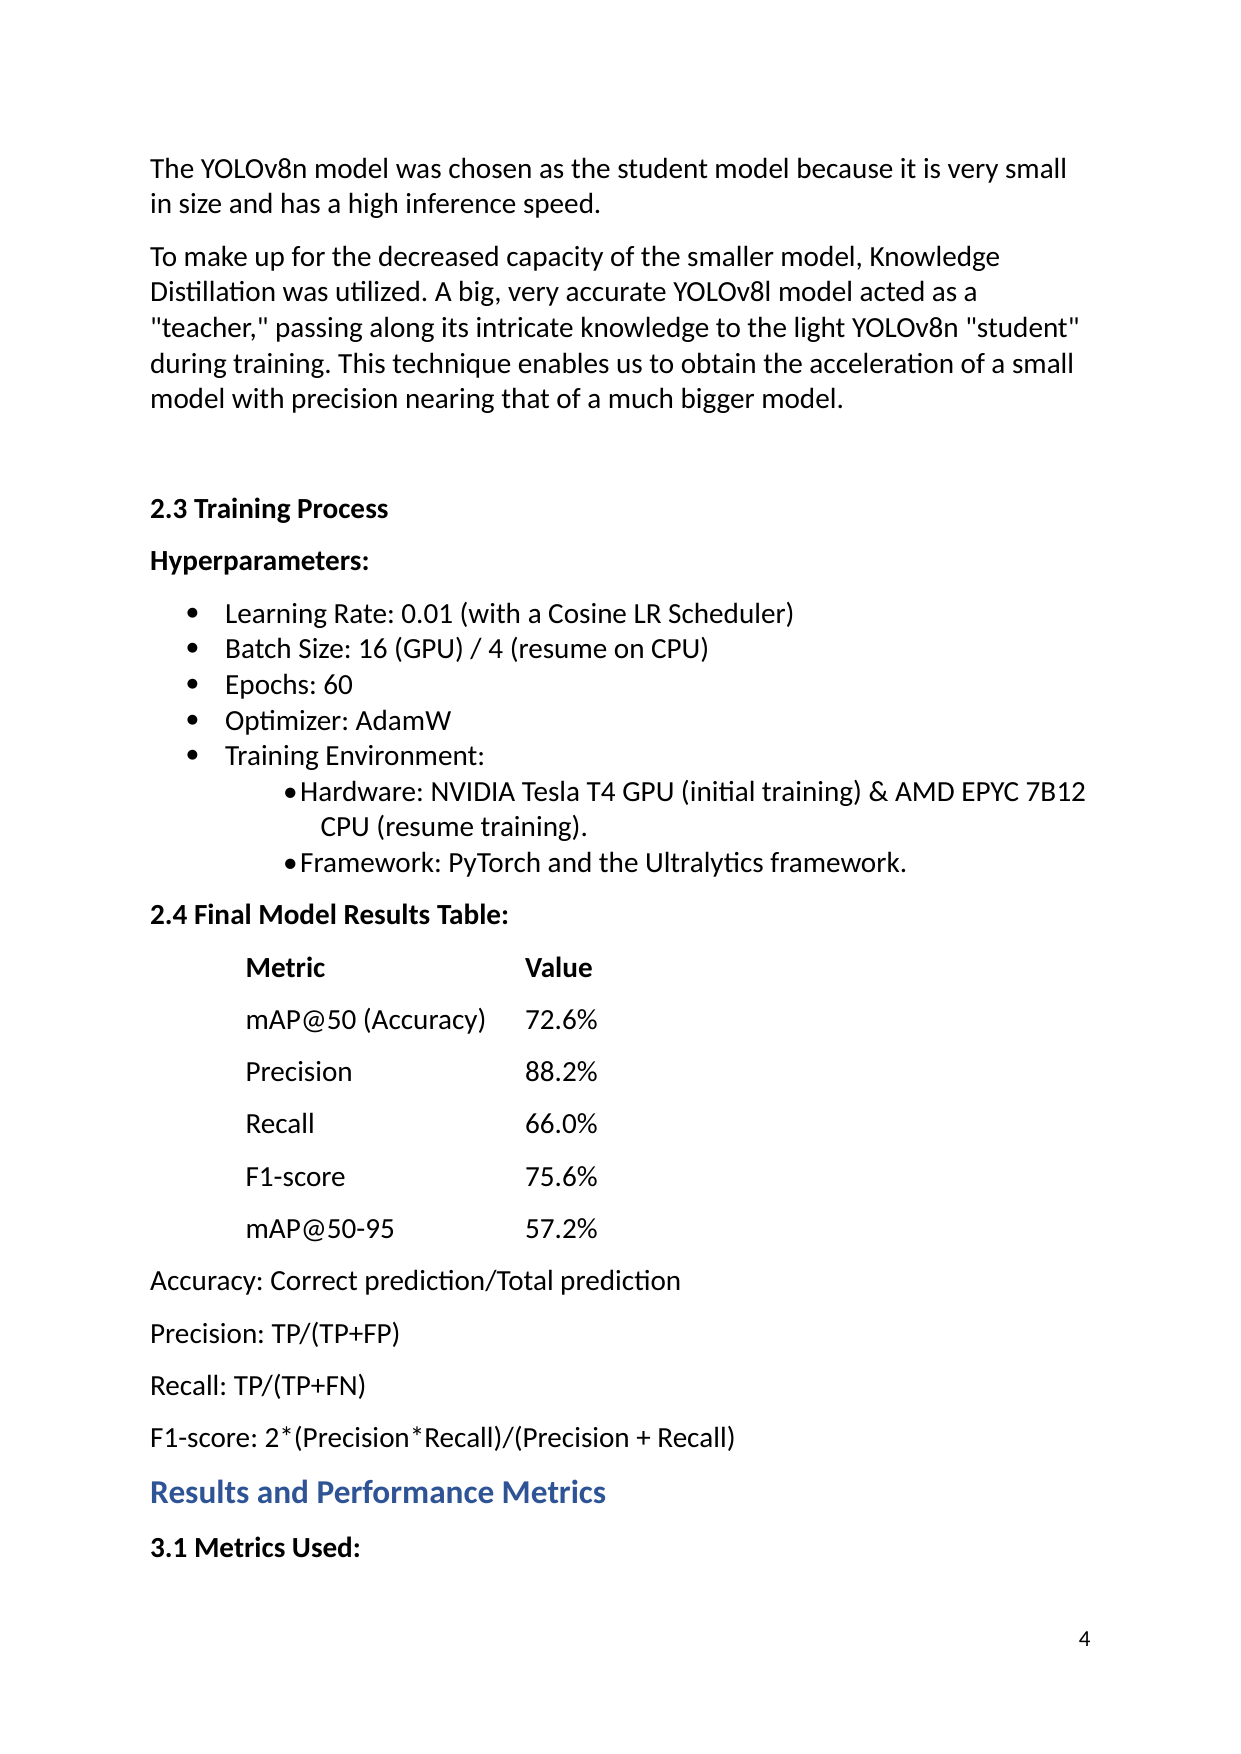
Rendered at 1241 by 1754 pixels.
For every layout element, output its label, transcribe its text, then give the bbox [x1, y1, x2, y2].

text Hyperparameters: [150, 542, 1090, 578]
text mAP@50 (Accuracy) 72.6% [245, 1001, 1090, 1037]
list Epochs: 60 [187, 666, 1090, 702]
text 3.1 Metrics Used: [150, 1529, 1090, 1564]
list Batch Size: 16 (GPU) / 4 (resume on CPU) [187, 630, 1090, 666]
text Results and Performance Metrics [150, 1472, 1090, 1512]
text To make up for the decreased capacity of the smaller model, Knowledge Distillation was utilized. A big, very accurate YOLOv8l model acted as a "teacher," passing along its intricate knowledge to the light YOLOv8n "student" during training. This technique enables us to obtain the acceleration of a small model with precision nearing that of a much bigger model. [150, 238, 1090, 416]
list Learning Rate: 0.01 (with a Cosine LR Scheduler) [187, 595, 1090, 630]
text 2.4 Final Model Results Table: [150, 896, 1090, 932]
text Recall: TP/(TP+FN) [150, 1367, 1090, 1403]
text The YOLOv8n model was chosen as the student model because it is very small in size and has a high inference speed. [150, 150, 1090, 221]
text Recall 66.0% [245, 1106, 1090, 1141]
text F1-score: 2*(Precision*Recall)/(Precision + Recall) [150, 1419, 1090, 1455]
text Precision: TP/(TP+FP) [150, 1315, 1090, 1350]
text Metric Value [245, 949, 1090, 984]
text F1-score 75.6% [245, 1158, 1090, 1193]
text Precision 88.2% [245, 1053, 1090, 1089]
text 2.3 Training Process [150, 490, 1090, 526]
list Framework: PyTorch and the Ultralytics framework. [283, 844, 1090, 880]
list Optimizer: AdamW [187, 702, 1090, 737]
text Accuracy: Correct prediction/Total prediction [150, 1262, 1090, 1298]
list Training Environment: [187, 737, 1090, 773]
text mAP@50-95 57.2% [245, 1210, 1090, 1246]
list Hardware: NVIDIA Tesla T4 GPU (initial training) & AMD EPYC 7B12 CPU (resume training). [283, 773, 1090, 844]
